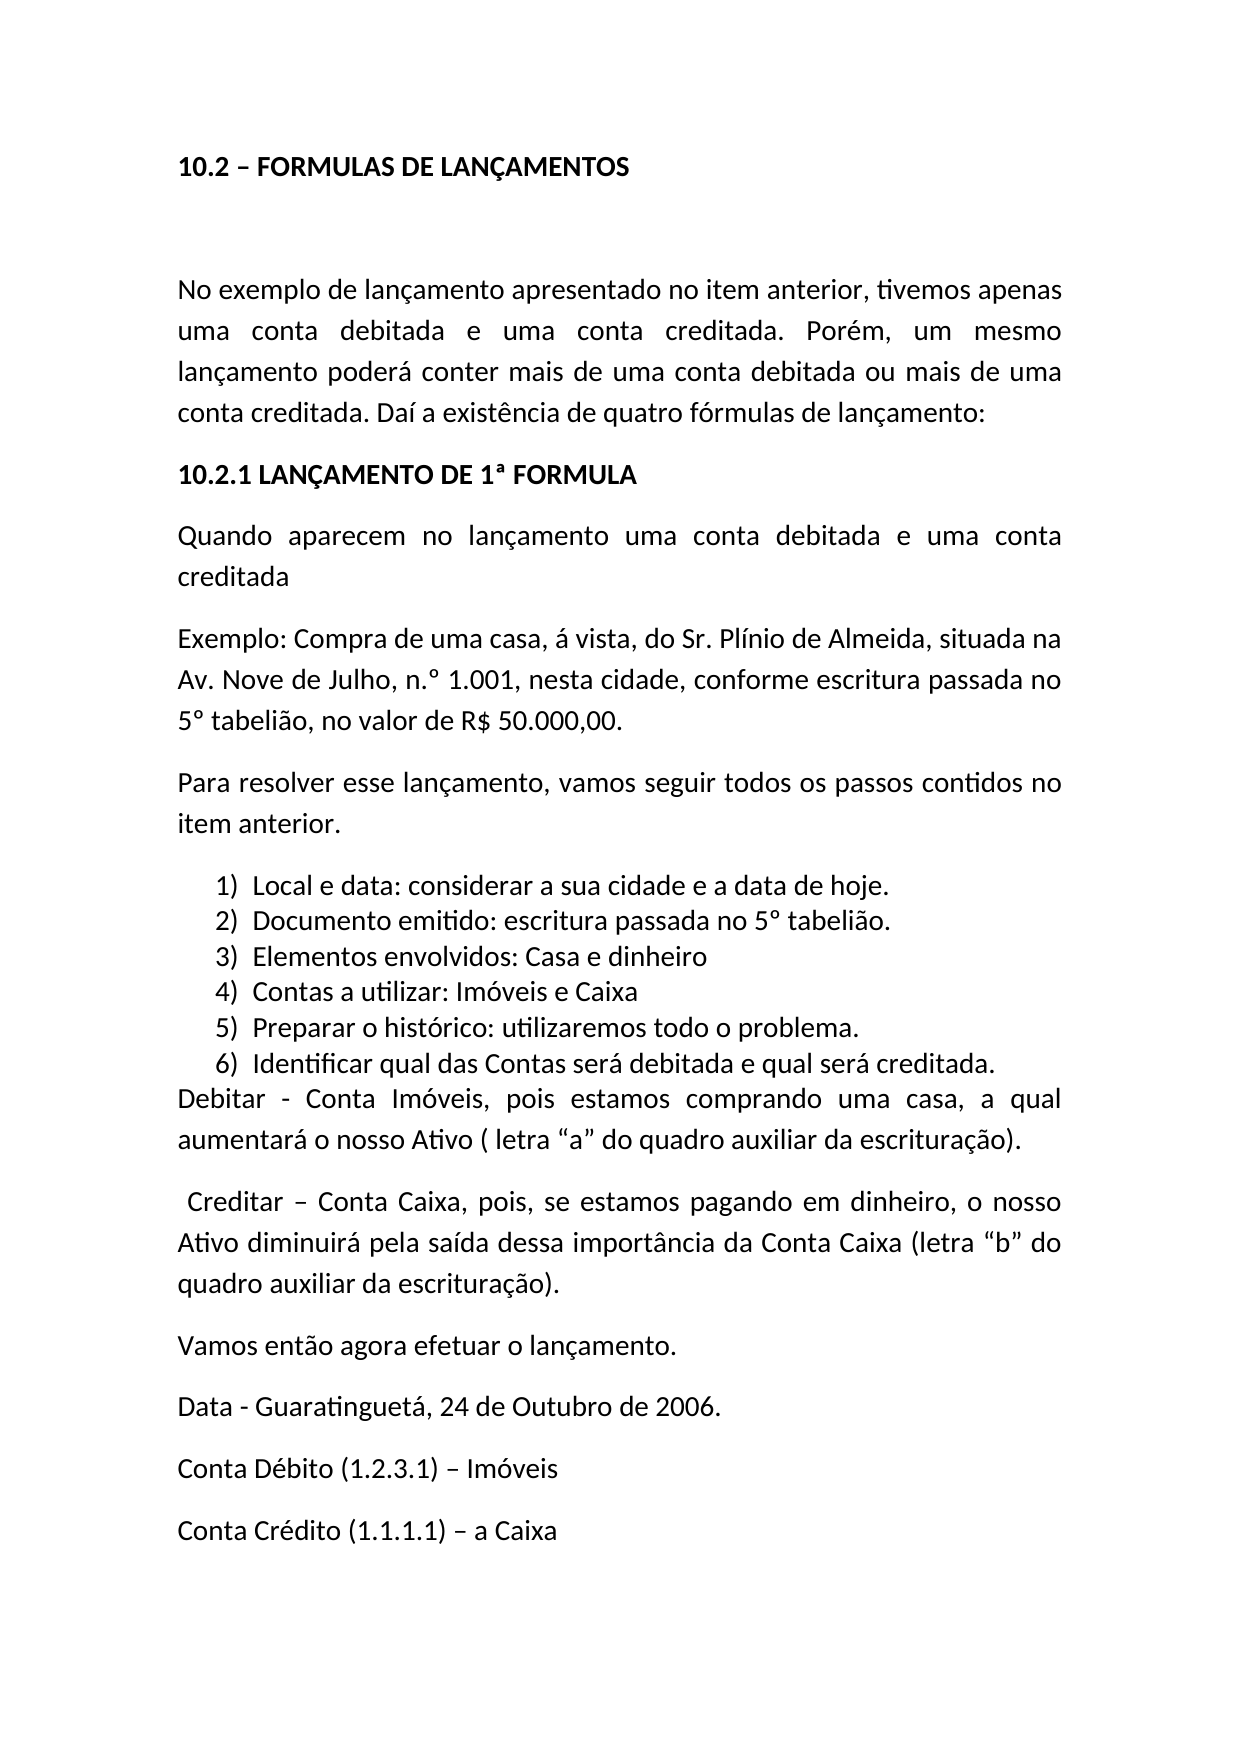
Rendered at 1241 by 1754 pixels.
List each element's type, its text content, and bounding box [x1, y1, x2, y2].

text 10.2.1 LANÇAMENTO DE 1ª FORMULA [177, 456, 1063, 491]
text Exemplo: Compra de uma casa, á vista, do Sr. Plínio de Almeida, situada na Av. Nove de Julho, n.º 1.001, nesta cidade, conforme escritura passada no 5º tabelião, no valor de R$ 50.000,00. [177, 620, 1063, 738]
text Creditar – Conta Caixa, pois, se estamos pagando em dinheiro, o nosso Ativo diminuirá pela saída dessa importância da Conta Caixa (letra “b” do quadro auxiliar da escrituração). [177, 1183, 1063, 1301]
list Elementos envolvidos: Casa e dinheiro [215, 938, 1063, 973]
text Data - Guaratinguetá, 24 de Outubro de 2006. [177, 1388, 1063, 1424]
text 10.2 – FORMULAS DE LANÇAMENTOS [177, 148, 1063, 183]
list Documento emitido: escritura passada no 5º tabelião. [215, 902, 1063, 938]
text Conta Débito (1.2.3.1) – Imóveis [177, 1450, 1063, 1486]
list Local e data: considerar a sua cidade e a data de hoje. [215, 867, 1063, 902]
text Conta Crédito (1.1.1.1) – a Caixa [177, 1512, 1063, 1548]
list Identificar qual das Contas será debitada e qual será creditada. [215, 1045, 1063, 1080]
text Debitar - Conta Imóveis, pois estamos comprando uma casa, a qual aumentará o nosso Ativo ( letra “a” do quadro auxiliar da escrituração). [177, 1080, 1063, 1157]
text Vamos então agora efetuar o lançamento. [177, 1327, 1063, 1362]
list Contas a utilizar: Imóveis e Caixa [215, 973, 1063, 1009]
text Quando aparecem no lançamento uma conta debitada e uma conta creditada [177, 517, 1063, 594]
text No exemplo de lançamento apresentado no item anterior, tivemos apenas uma conta debitada e uma conta creditada. Porém, um mesmo lançamento poderá conter mais de uma conta debitada ou mais de uma conta creditada. Daí a existência de quatro fórmulas de lançamento: [177, 271, 1063, 429]
text Para resolver esse lançamento, vamos seguir todos os passos contidos no item anterior. [177, 764, 1063, 840]
list Preparar o histórico: utilizaremos todo o problema. [215, 1009, 1063, 1045]
